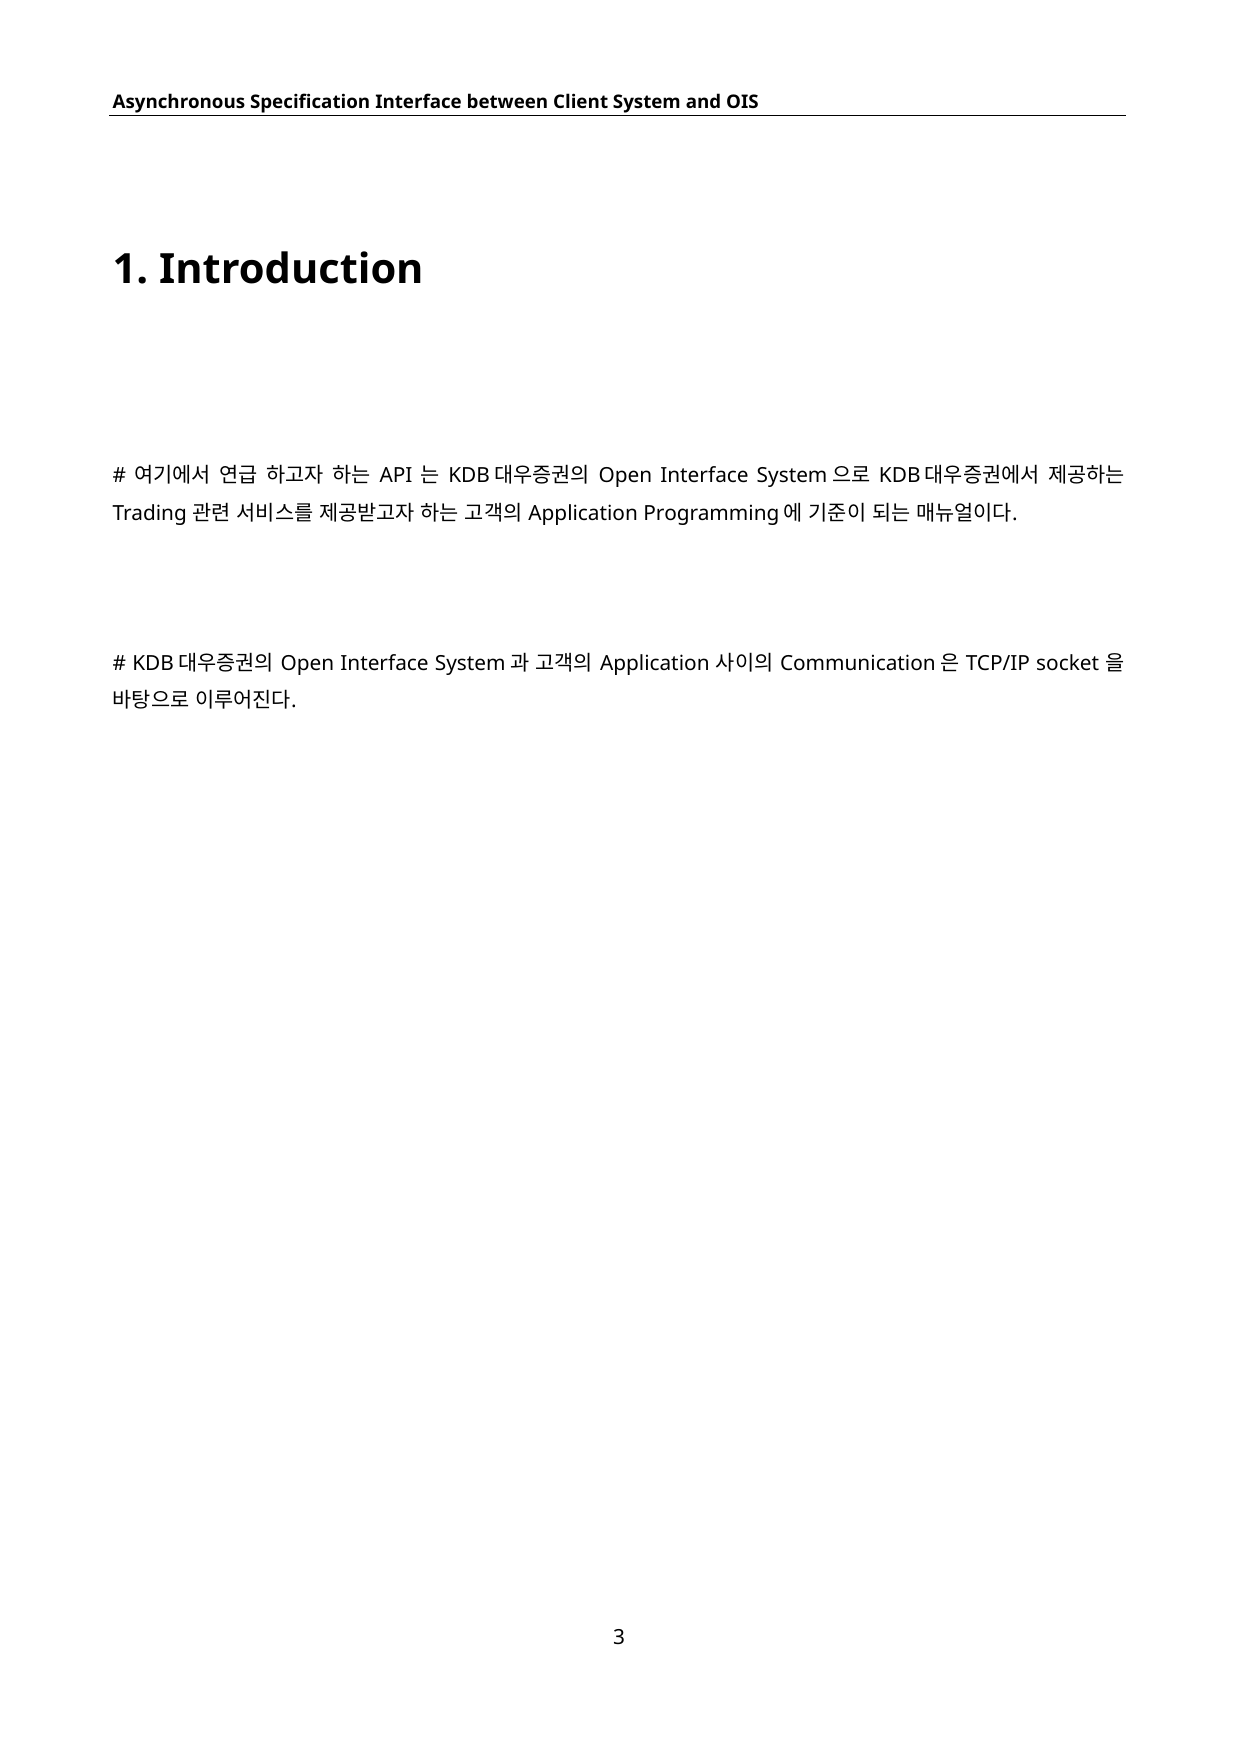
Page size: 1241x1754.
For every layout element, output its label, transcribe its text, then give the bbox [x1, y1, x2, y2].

text # 여기에서 연급 하고자 하는 API 는 KDB대우증권의 Open Interface System으로 KDB대우증권에서 제공하는 Trading 관련 서비스를 제공받고자 하는 고객의 Application Programming에 기준이 되는 매뉴얼이다. [112, 455, 1125, 530]
text # KDB대우증권의 Open Interface System과 고객의 Application 사이의 Communication은 TCP/IP socket 을 바탕으로 이루어진다. [112, 642, 1125, 717]
text 1. Introduction [112, 230, 1125, 305]
